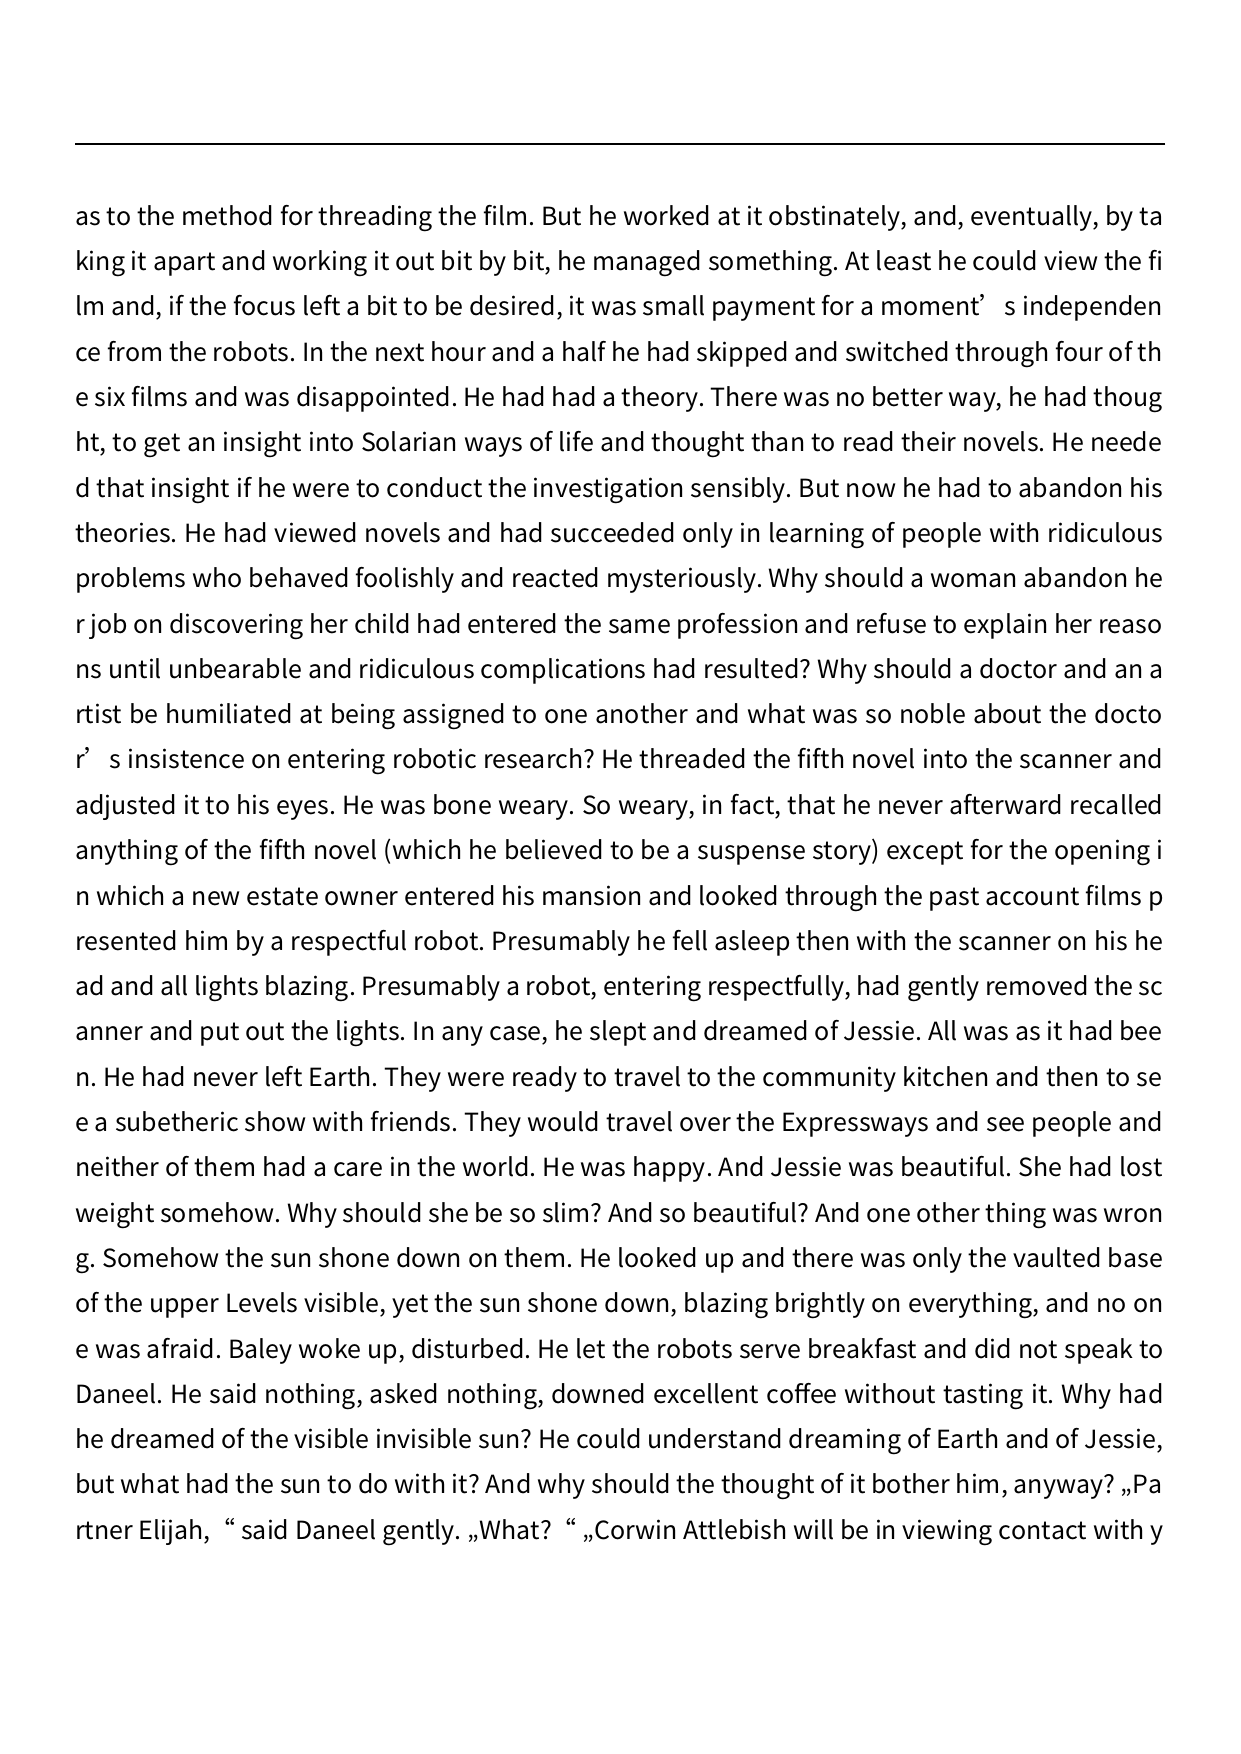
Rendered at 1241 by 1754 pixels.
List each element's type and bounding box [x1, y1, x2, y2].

text [75, 192, 1165, 1551]
